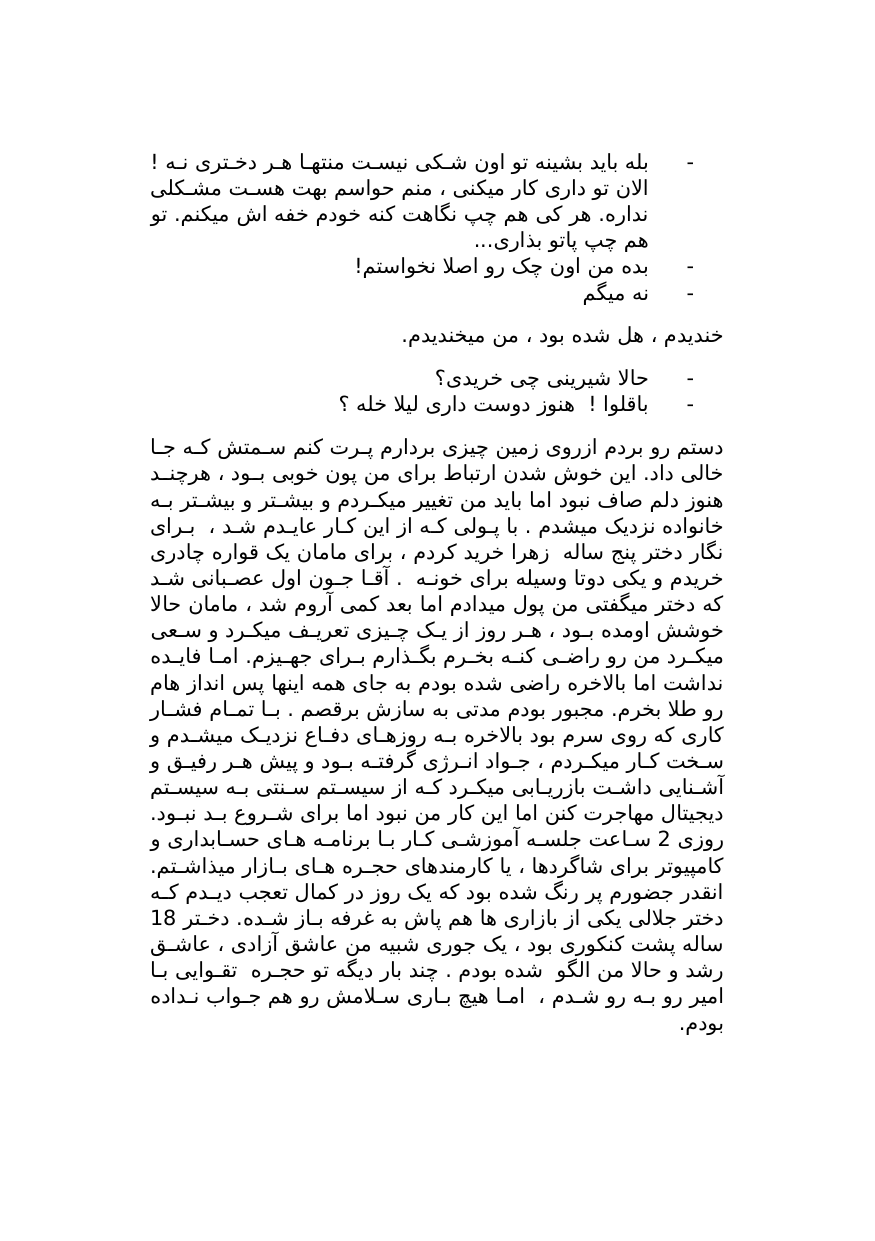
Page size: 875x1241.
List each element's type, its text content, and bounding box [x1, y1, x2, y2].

list حالا شیرینی چی خریدی؟ [150, 366, 687, 391]
list بده من اون چک رو اصلا نخواستم! [150, 254, 687, 279]
list نه میگم [150, 281, 687, 305]
list بله باید بشینه تو اون شکی نیست منتها هر دختری نه ! الان تو داری کار میکنی ، منم حواسم بهت هست مشکلی نداره. هر کی هم چپ نگاهت کنه خودم خفه اش میکنم. تو هم چپ پاتو بذاری... [150, 150, 687, 253]
text دستم رو بردم ازروی زمین چیزی بردارم پرت کنم سمتش که جا خالی داد. این خوش شدن ارتباط برای من پون خوبی بود ، هرچند هنوز دلم صاف نبود اما باید من تغییر میکردم و بیشتر و بیشتر به خانواده نزدیک میشدم . با پولی که از این کار عایدم شد ، برای نگار دختر پنج ساله زهرا خرید کردم ، برای مامان یک قواره چادری خریدم و یکی دوتا وسیله برای خونه . آقا جون اول عصبانی شد که دختر میگفتی من پول میدادم اما بعد کمی آروم شد ، مامان حالا خوشش اومده بود ، هر روز از یک چیزی تعریف میکرد و سعی میکرد من رو راضی کنه بخرم بگذارم برای جهیزم. اما فایده نداشت اما بالاخره راضی شده بودم به جای همه اینها پس انداز هام رو طلا بخرم. مجبور بودم مدتی به سازش برقصم . با تمام فشار کاری که روی سرم بود بالاخره به روزهای دفاع نزدیک میشدم و سخت کار میکردم ، جواد انرژی گرفته بود و پیش هر رفیق و آشنایی داشت بازریابی میکرد که از سیستم سنتی به سیستم دیجیتال مهاجرت کنن اما این کار من نبود اما برای شروع بد نبود. روزی 2 ساعت جلسه آموزشی کار با برنامه های حسابداری و کامپیوتر برای شاگردها ، یا کارمندهای حجره های بازار میذاشتم. انقدر جضورم پر رنگ شده بود که یک روز در کمال تعجب دیدم که دختر جلالی یکی از بازاری ها هم پاش به غرفه باز شده. دختر 18 ساله پشت کنکوری بود ، یک جوری شبیه من عاشق آزادی ، عاشق رشد و حالا من الگو شده بودم . چند بار دیگه تو حجره تقوایی با امیر رو به رو شدم ، اما هیچ باری سلامش رو هم جواب نداده بودم. [150, 435, 724, 1035]
list باقلوا ! هنوز دوست داری لیلا خله ؟ [150, 392, 687, 417]
text خندیدم ، هل شده بود ، من میخندیدم. [150, 323, 724, 348]
